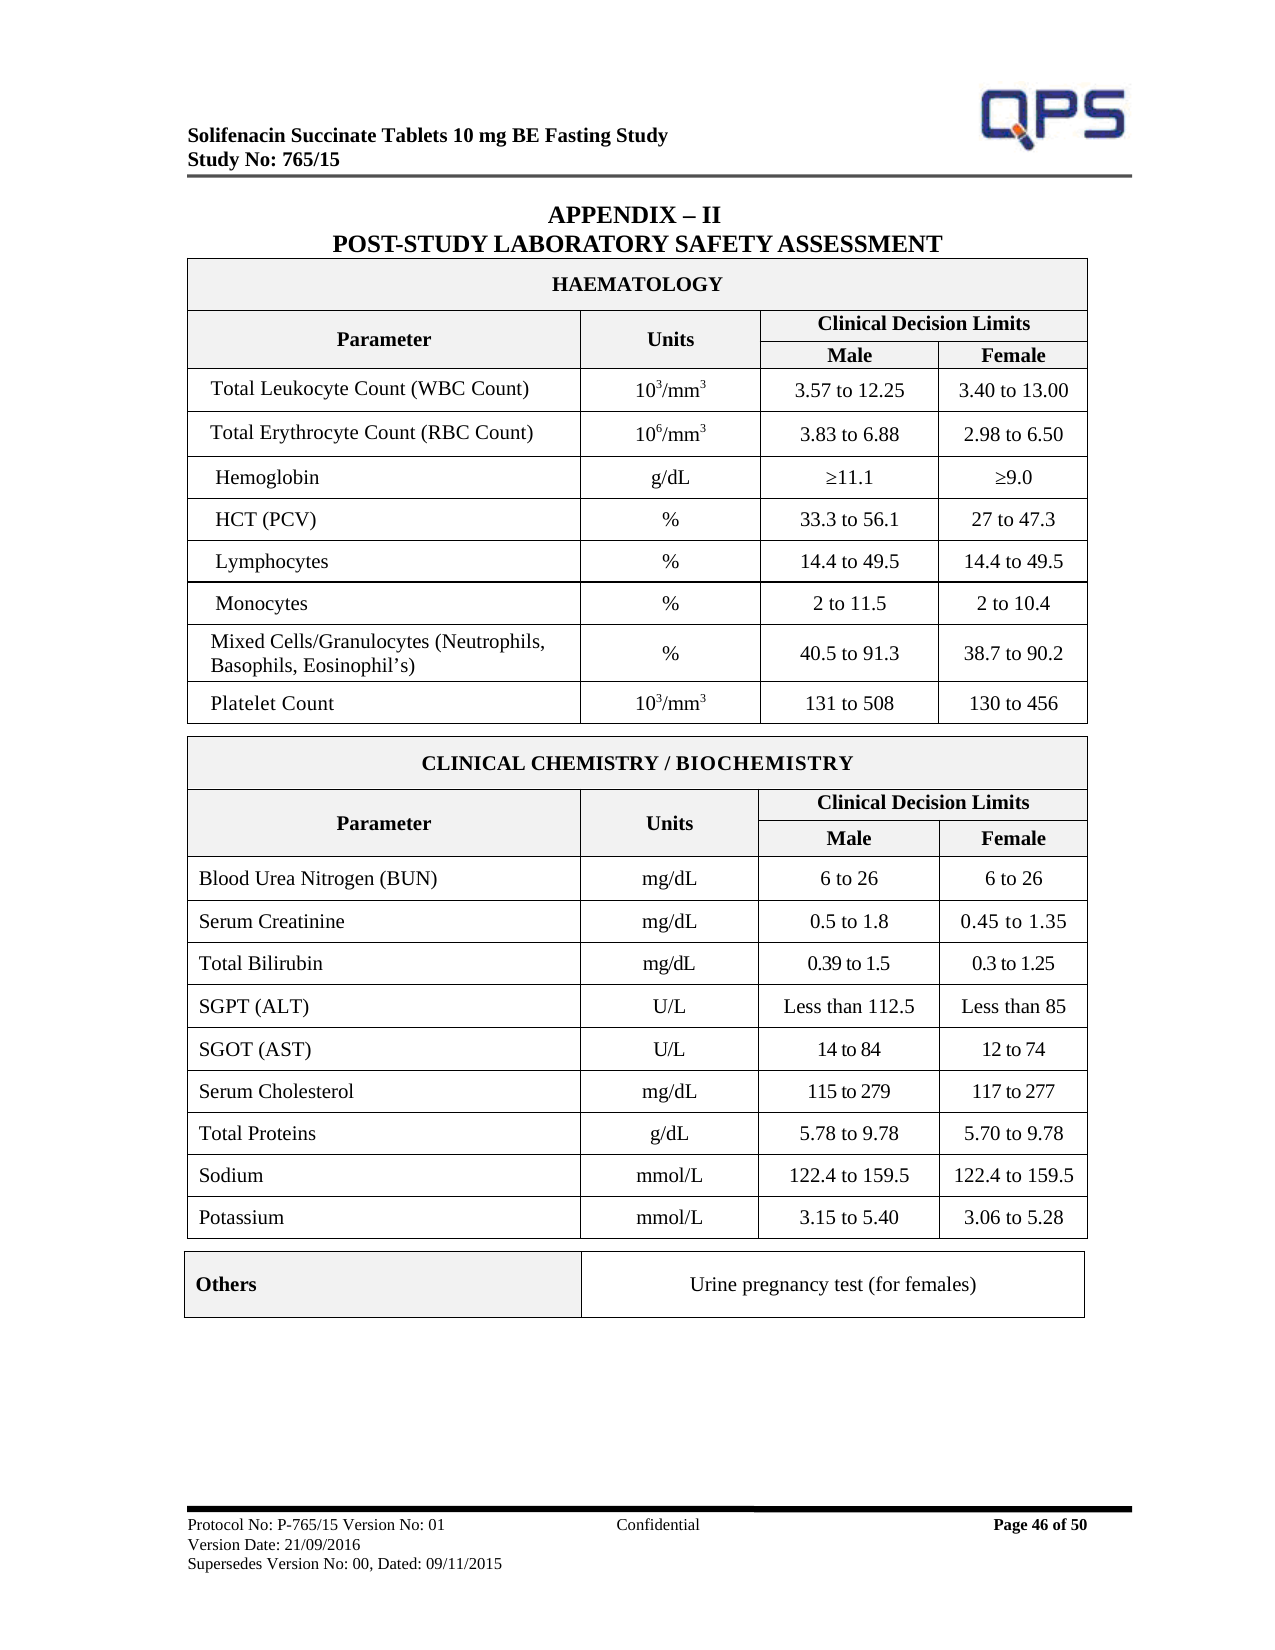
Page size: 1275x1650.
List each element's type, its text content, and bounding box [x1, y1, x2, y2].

picture [966, 81, 1133, 157]
table_header Others [185, 1252, 581, 1317]
table_cell SGPT (ALT) [188, 985, 580, 1027]
table_cell Total Bilirubin [188, 943, 580, 983]
table_cell 2 to 11.5 [761, 583, 938, 623]
table_cell Serum Cholesterol [188, 1071, 580, 1112]
table_cell Total Leukocyte Count (WBC Count) [188, 369, 580, 411]
table_cell 5.78 to 9.78 [759, 1113, 939, 1154]
table_header CLINICAL CHEMISTRY / BIOCHEMISTRY [188, 737, 1087, 788]
table_cell mg/dL [581, 1071, 758, 1112]
table_cell % [581, 541, 760, 581]
table_cell 3.40 to 13.00 [939, 369, 1087, 411]
table_cell Potassium [188, 1197, 580, 1238]
table_cell 122.4 to 159.5 [940, 1155, 1087, 1196]
table_cell mmol/L [581, 1197, 758, 1238]
table_cell 12 to 74 [940, 1028, 1087, 1070]
table_cell 131 to 508 [761, 682, 938, 723]
table_cell Sodium [188, 1155, 580, 1196]
subtitle APPENDIX – II POST-STUDY LABORATORY SAFETY ASSESSMENT [187, 200, 1088, 258]
table_cell Less than 85 [940, 985, 1087, 1027]
table_cell Less than 112.5 [759, 985, 939, 1027]
table_cell mmol/L [581, 1155, 758, 1196]
table_cell mg/dL [581, 943, 758, 983]
table_cell Female [939, 342, 1087, 368]
table_cell 38.7 to 90.2 [939, 625, 1087, 681]
table_cell HCT (PCV) [188, 499, 580, 539]
table_cell U/L [581, 1028, 758, 1070]
table_cell Total Erythrocyte Count (RBC Count) [188, 412, 580, 456]
table_cell Units [581, 311, 760, 368]
table_cell Male [761, 342, 938, 368]
table_cell 33.3 to 56.1 [761, 499, 938, 539]
table_cell 106/mm3 [581, 412, 760, 456]
table_cell 3.83 to 6.88 [761, 412, 938, 456]
table_cell Lymphocytes [188, 541, 580, 581]
table_cell Hemoglobin [188, 457, 580, 497]
table_cell 2.98 to 6.50 [939, 412, 1087, 456]
table_cell % [581, 499, 760, 539]
table_cell 103/mm3 [581, 369, 760, 411]
table_cell Female [940, 821, 1087, 856]
table_cell 0.3 to 1.25 [940, 943, 1087, 983]
table_cell Blood Urea Nitrogen (BUN) [188, 857, 580, 899]
table_header HAEMATOLOGY [188, 259, 1087, 310]
table_cell 0.45 to 1.35 [940, 901, 1087, 942]
table_cell ≥11.1 [761, 457, 938, 497]
table_cell 40.5 to 91.3 [761, 625, 938, 681]
table_cell 3.15 to 5.40 [759, 1197, 939, 1238]
table_cell g/dL [581, 457, 760, 497]
table_cell 5.70 to 9.78 [940, 1113, 1087, 1154]
table_cell 14.4 to 49.5 [761, 541, 938, 581]
table_cell Serum Creatinine [188, 901, 580, 942]
table_cell Male [759, 821, 939, 856]
table_cell 2 to 10.4 [939, 583, 1087, 623]
table_cell Mixed Cells/Granulocytes (Neutrophils, Basophils, Eosinophil’s) [188, 625, 580, 681]
table_cell 27 to 47.3 [939, 499, 1087, 539]
table_cell SGOT (AST) [188, 1028, 580, 1070]
table_cell 117 to 277 [940, 1071, 1087, 1112]
table_cell % [581, 583, 760, 623]
table_cell 115 to 279 [759, 1071, 939, 1112]
table_cell 14.4 to 49.5 [939, 541, 1087, 581]
table_cell Platelet Count [188, 682, 580, 723]
table_cell mg/dL [581, 901, 758, 942]
table_cell 3.57 to 12.25 [761, 369, 938, 411]
table_cell Parameter [188, 790, 580, 856]
table_cell mg/dL [581, 857, 758, 899]
table_cell 6 to 26 [759, 857, 939, 899]
table_header Urine pregnancy test (for females) [582, 1252, 1084, 1317]
table_cell 3.06 to 5.28 [940, 1197, 1087, 1238]
table_cell Parameter [188, 311, 580, 368]
table_cell 6 to 26 [940, 857, 1087, 899]
table_cell Total Proteins [188, 1113, 580, 1154]
table_cell 103/mm3 [581, 682, 760, 723]
table_cell ≥9.0 [939, 457, 1087, 497]
table_cell % [581, 625, 760, 681]
table_cell g/dL [581, 1113, 758, 1154]
table_cell Clinical Decision Limits [761, 311, 1087, 341]
table_cell Monocytes [188, 583, 580, 623]
table_cell 0.39 to 1.5 [759, 943, 939, 983]
table_cell 130 to 456 [939, 682, 1087, 723]
table_cell 0.5 to 1.8 [759, 901, 939, 942]
table_cell Clinical Decision Limits [759, 790, 1087, 820]
table_cell 14 to 84 [759, 1028, 939, 1070]
table_cell 122.4 to 159.5 [759, 1155, 939, 1196]
table_cell U/L [581, 985, 758, 1027]
table_cell Units [581, 790, 758, 856]
